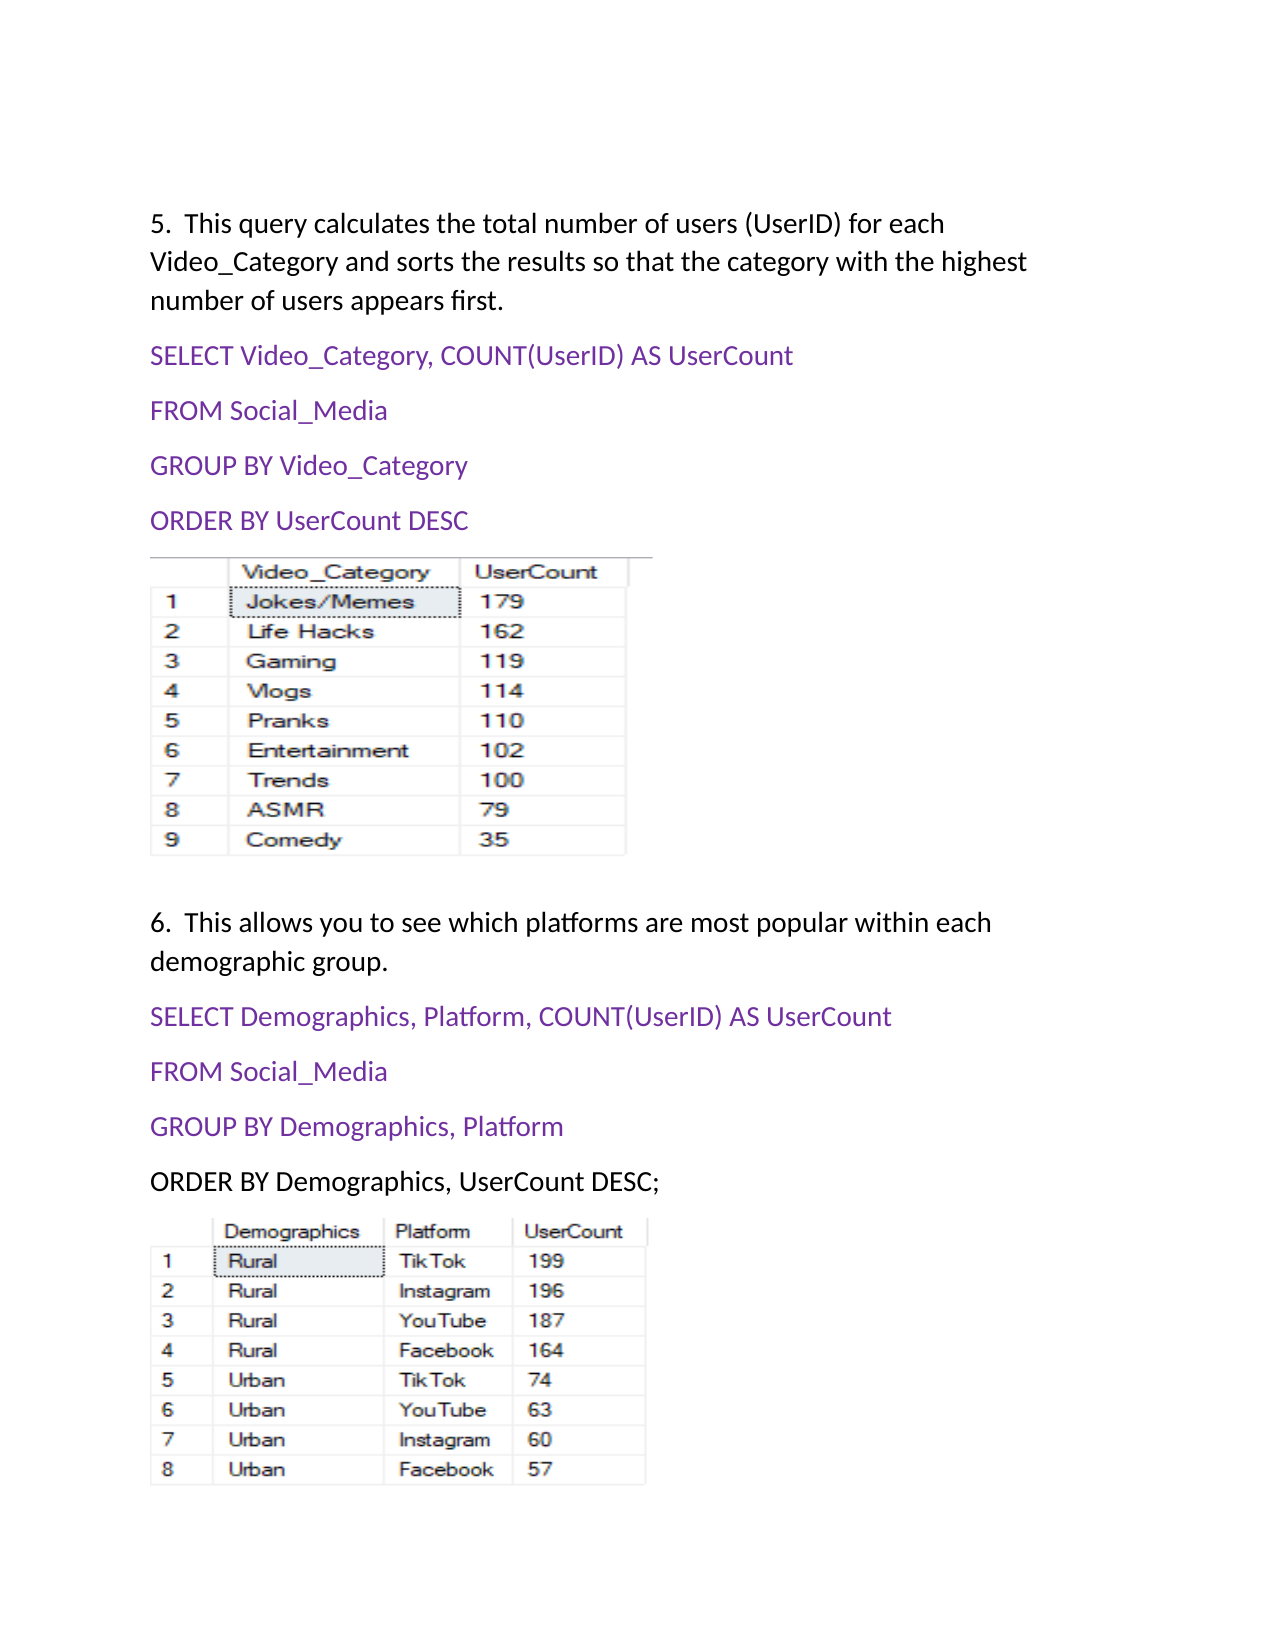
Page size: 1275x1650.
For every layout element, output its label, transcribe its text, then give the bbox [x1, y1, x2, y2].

text 5. This query calculates the total number of users (UserID) for each Video_Category and sorts the results so that the category with the highest number of users appears first. [150, 205, 1125, 318]
text FROM Social_Media [150, 392, 1125, 428]
text FROM Social_Media [150, 1053, 1125, 1089]
text ORDER BY UserCount DESC [150, 502, 1125, 538]
text GROUP BY Demographics, Platform [150, 1108, 1125, 1144]
text SELECT Video_Category, COUNT(UserID) AS UserCount [150, 337, 1125, 373]
text ORDER BY Demographics, UserCount DESC; [150, 1163, 1125, 1199]
text 6. This allows you to see which platforms are most popular within each demographic group. [150, 904, 1125, 978]
text GROUP BY Video_Category [150, 447, 1125, 483]
text SELECT Demographics, Platform, COUNT(UserID) AS UserCount [150, 998, 1125, 1034]
